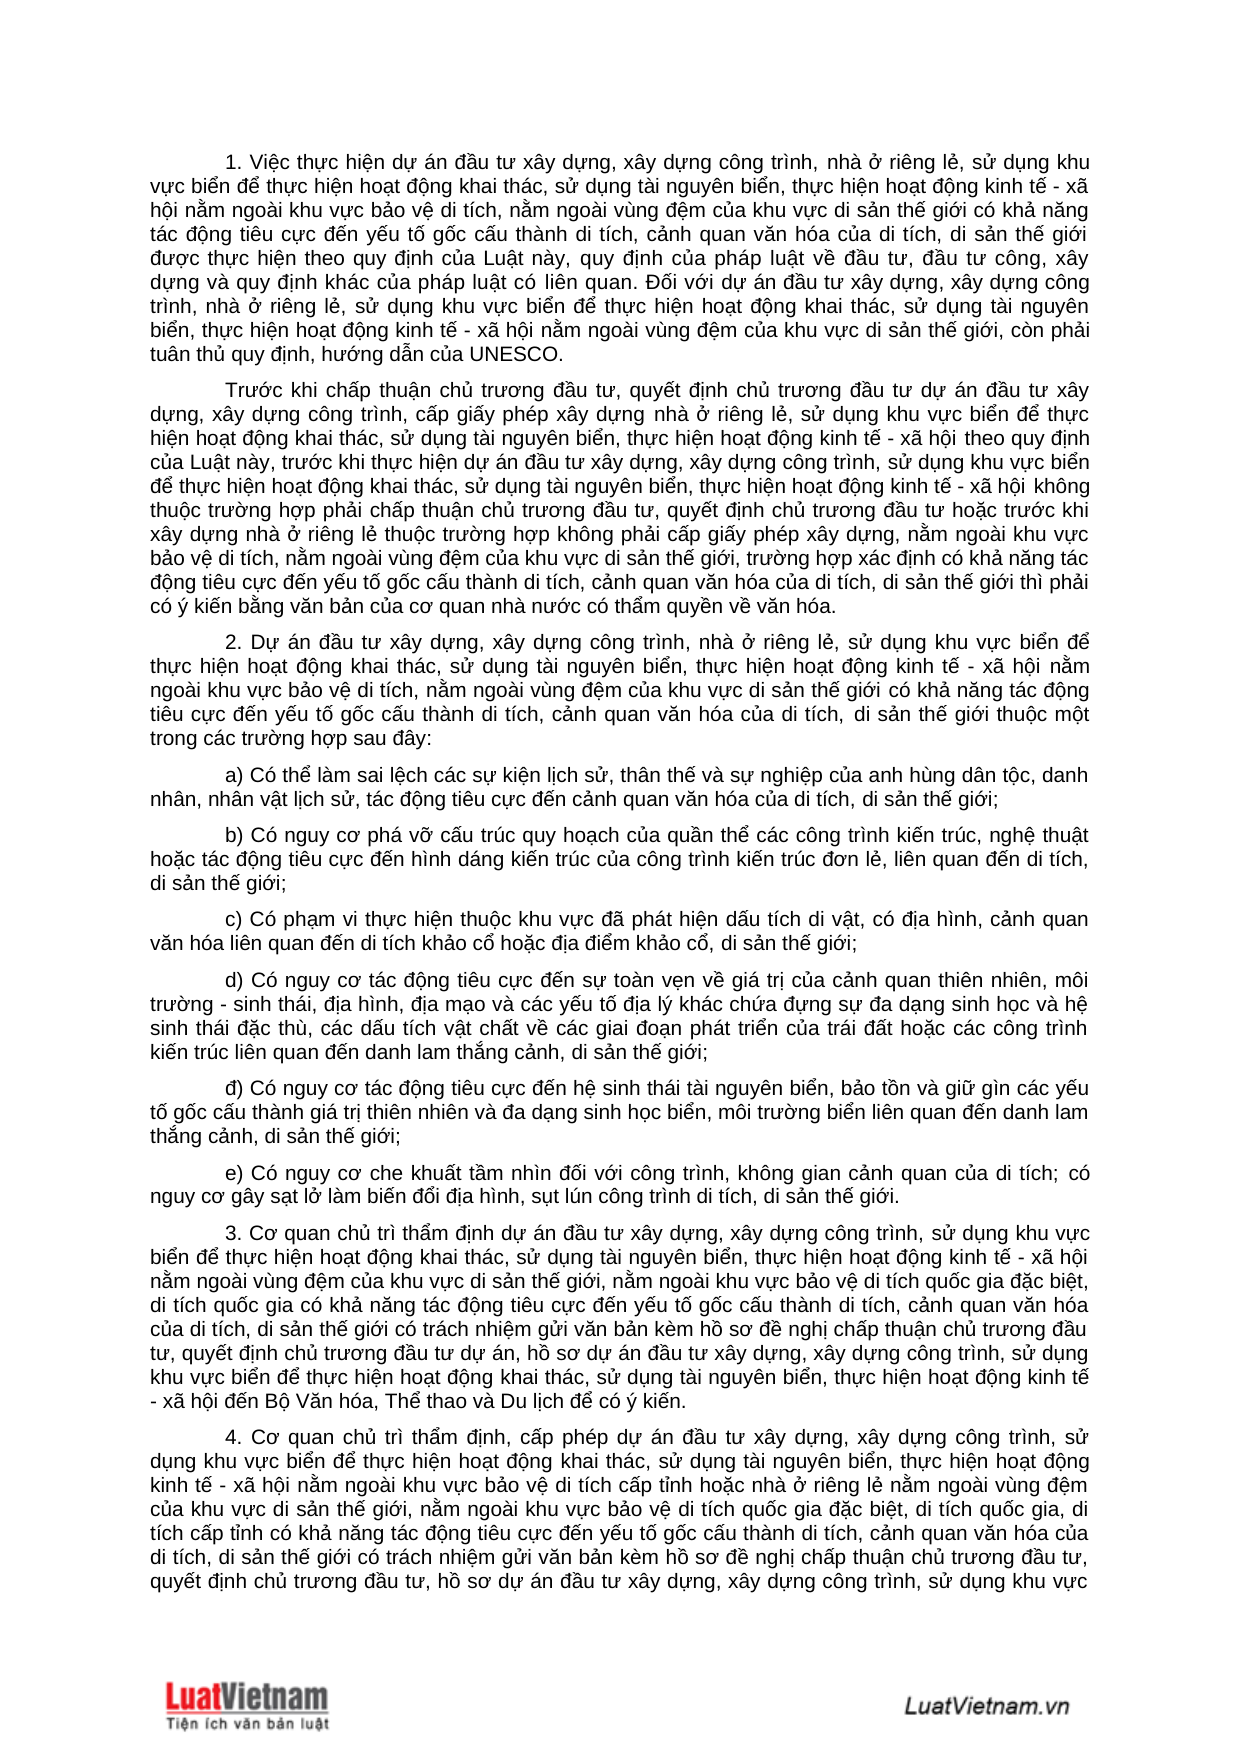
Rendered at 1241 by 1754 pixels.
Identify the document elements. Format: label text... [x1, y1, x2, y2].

text a) Có thể làm sai lệch các sự kiện lịch sử, thân thế và sự nghiệp của anh hùng dân tộc, danh nhân, nhân vật lịch sử, tác động tiêu cực đến cảnh quan văn hóa của di tích, di sản thế giới; [150, 762, 1090, 810]
picture [150, 1660, 1089, 1754]
text 3. Cơ quan chủ trì thẩm định dự án đầu tư xây dựng, xây dựng công trình, sử dụng khu vực biển để thực hiện hoạt động khai thác, sử dụng tài nguyên biển, thực hiện hoạt động kinh tế - xã hội nằm ngoài vùng đệm của khu vực di sản thế giới, nằm ngoài khu vực bảo vệ di tích quốc gia đặc biệt, di tích quốc gia có khả năng tác động tiêu cực đến yếu tố gốc cấu thành di tích, cảnh quan văn hóa của di tích, di sản thế giới có trách nhiệm gửi văn bản kèm hồ sơ đề nghị chấp thuận chủ trương đầu tư, quyết định chủ trương đầu tư dự án, hồ sơ dự án đầu tư xây dựng, xây dựng công trình, sử dụng khu vực biển để thực hiện hoạt động khai thác, sử dụng tài nguyên biển, thực hiện hoạt động kinh tế - xã hội đến Bộ Văn hóa, Thể thao và Du lịch để có ý kiến. [150, 1221, 1090, 1412]
text đ) Có nguy cơ tác động tiêu cực đến hệ sinh thái tài nguyên biển, bảo tồn và giữ gìn các yếu tố gốc cấu thành giá trị thiên nhiên và đa dạng sinh học biển, môi trường biển liên quan đến danh lam thắng cảnh, di sản thế giới; [150, 1076, 1090, 1148]
text 1. Việc thực hiện dự án đầu tư xây dựng, xây dựng công trình, nhà ở riêng lẻ, sử dụng khu vực biển để thực hiện hoạt động khai thác, sử dụng tài nguyên biển, thực hiện hoạt động kinh tế - xã hội nằm ngoài khu vực bảo vệ di tích, nằm ngoài vùng đệm của khu vực di sản thế giới có khả năng tác động tiêu cực đến yếu tố gốc cấu thành di tích, cảnh quan văn hóa của di tích, di sản thế giới được thực hiện theo quy định của Luật này, quy định của pháp luật về đầu tư, đầu tư công, xây dựng và quy định khác của pháp luật có liên quan. Đối với dự án đầu tư xây dựng, xây dựng công trình, nhà ở riêng lẻ, sử dụng khu vực biển để thực hiện hoạt động khai thác, sử dụng tài nguyên biển, thực hiện hoạt động kinh tế - xã hội nằm ngoài vùng đệm của khu vực di sản thế giới, còn phải tuân thủ quy định, hướng dẫn của UNESCO. [150, 150, 1090, 270]
text 2. Dự án đầu tư xây dựng, xây dựng công trình, nhà ở riêng lẻ, sử dụng khu vực biển để thực hiện hoạt động khai thác, sử dụng tài nguyên biển, thực hiện hoạt động kinh tế - xã hội nằm ngoài khu vực bảo vệ di tích, nằm ngoài vùng đệm của khu vực di sản thế giới có khả năng tác động tiêu cực đến yếu tố gốc cấu thành di tích, cảnh quan văn hóa của di tích, di sản thế giới thuộc một trong các trường hợp sau đây: [150, 630, 1090, 750]
text Trước khi chấp thuận chủ trương đầu tư, quyết định chủ trương đầu tư dự án đầu tư xây dựng, xây dựng công trình, cấp giấy phép xây dựng nhà ở riêng lẻ, sử dụng khu vực biển để thực hiện hoạt động khai thác, sử dụng tài nguyên biển, thực hiện hoạt động kinh tế - xã hội theo quy định của Luật này, trước khi thực hiện dự án đầu tư xây dựng, xây dựng công trình, sử dụng khu vực biển để thực hiện hoạt động khai thác, sử dụng tài nguyên biển, thực hiện hoạt động kinh tế - xã hội không thuộc trường hợp phải chấp thuận chủ trương đầu tư, quyết định chủ trương đầu tư hoặc trước khi xây dựng nhà ở riêng lẻ thuộc trường hợp không phải cấp giấy phép xây dựng, nằm ngoài khu vực bảo vệ di tích, nằm ngoài vùng đệm của khu vực di sản thế giới, trường hợp xác định có khả năng tác động tiêu cực đến yếu tố gốc cấu thành di tích, cảnh quan văn hóa của di tích, di sản thế giới thì phải có ý kiến bằng văn bản của cơ quan nhà nước có thẩm quyền về văn hóa. [150, 378, 1090, 618]
text 1. Việc thực hiện dự án đầu tư xây dựng, xây dựng công trình, nhà ở riêng lẻ, sử dụng khu vực biển để thực hiện hoạt động khai thác, sử dụng tài nguyên biển, thực hiện hoạt động kinh tế - xã hội nằm ngoài khu vực bảo vệ di tích, nằm ngoài vùng đệm của khu vực di sản thế giới có khả năng tác động tiêu cực đến yếu tố gốc cấu thành di tích, cảnh quan văn hóa của di tích, di sản thế giới được thực hiện theo quy định của Luật này, quy định của pháp luật về đầu tư, đầu tư công, xây dựng và quy định khác của pháp luật có liên quan. Đối với dự án đầu tư xây dựng, xây dựng công trình, nhà ở riêng lẻ, sử dụng khu vực biển để thực hiện hoạt động khai thác, sử dụng tài nguyên biển, thực hiện hoạt động kinh tế - xã hội nằm ngoài vùng đệm của khu vực di sản thế giới, còn phải tuân thủ quy định, hướng dẫn của UNESCO. [150, 270, 1090, 366]
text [150, 1425, 1090, 1593]
text c) Có phạm vi thực hiện thuộc khu vực đã phát hiện dấu tích di vật, có địa hình, cảnh quan văn hóa liên quan đến di tích khảo cổ hoặc địa điểm khảo cổ, di sản thế giới; [150, 907, 1090, 955]
text b) Có nguy cơ phá vỡ cấu trúc quy hoạch của quần thể các công trình kiến trúc, nghệ thuật hoặc tác động tiêu cực đến hình dáng kiến trúc của công trình kiến trúc đơn lẻ, liên quan đến di tích, di sản thế giới; [150, 823, 1090, 895]
text d) Có nguy cơ tác động tiêu cực đến sự toàn vẹn về giá trị của cảnh quan thiên nhiên, môi trường - sinh thái, địa hình, địa mạo và các yếu tố địa lý khác chứa đựng sự đa dạng sinh học và hệ sinh thái đặc thù, các dấu tích vật chất về các giai đoạn phát triển của trái đất hoặc các công trình kiến trúc liên quan đến danh lam thắng cảnh, di sản thế giới; [150, 968, 1090, 1063]
text e) Có nguy cơ che khuất tầm nhìn đối với công trình, không gian cảnh quan của di tích; có nguy cơ gây sạt lở làm biến đổi địa hình, sụt lún công trình di tích, di sản thế giới. [150, 1160, 1090, 1208]
